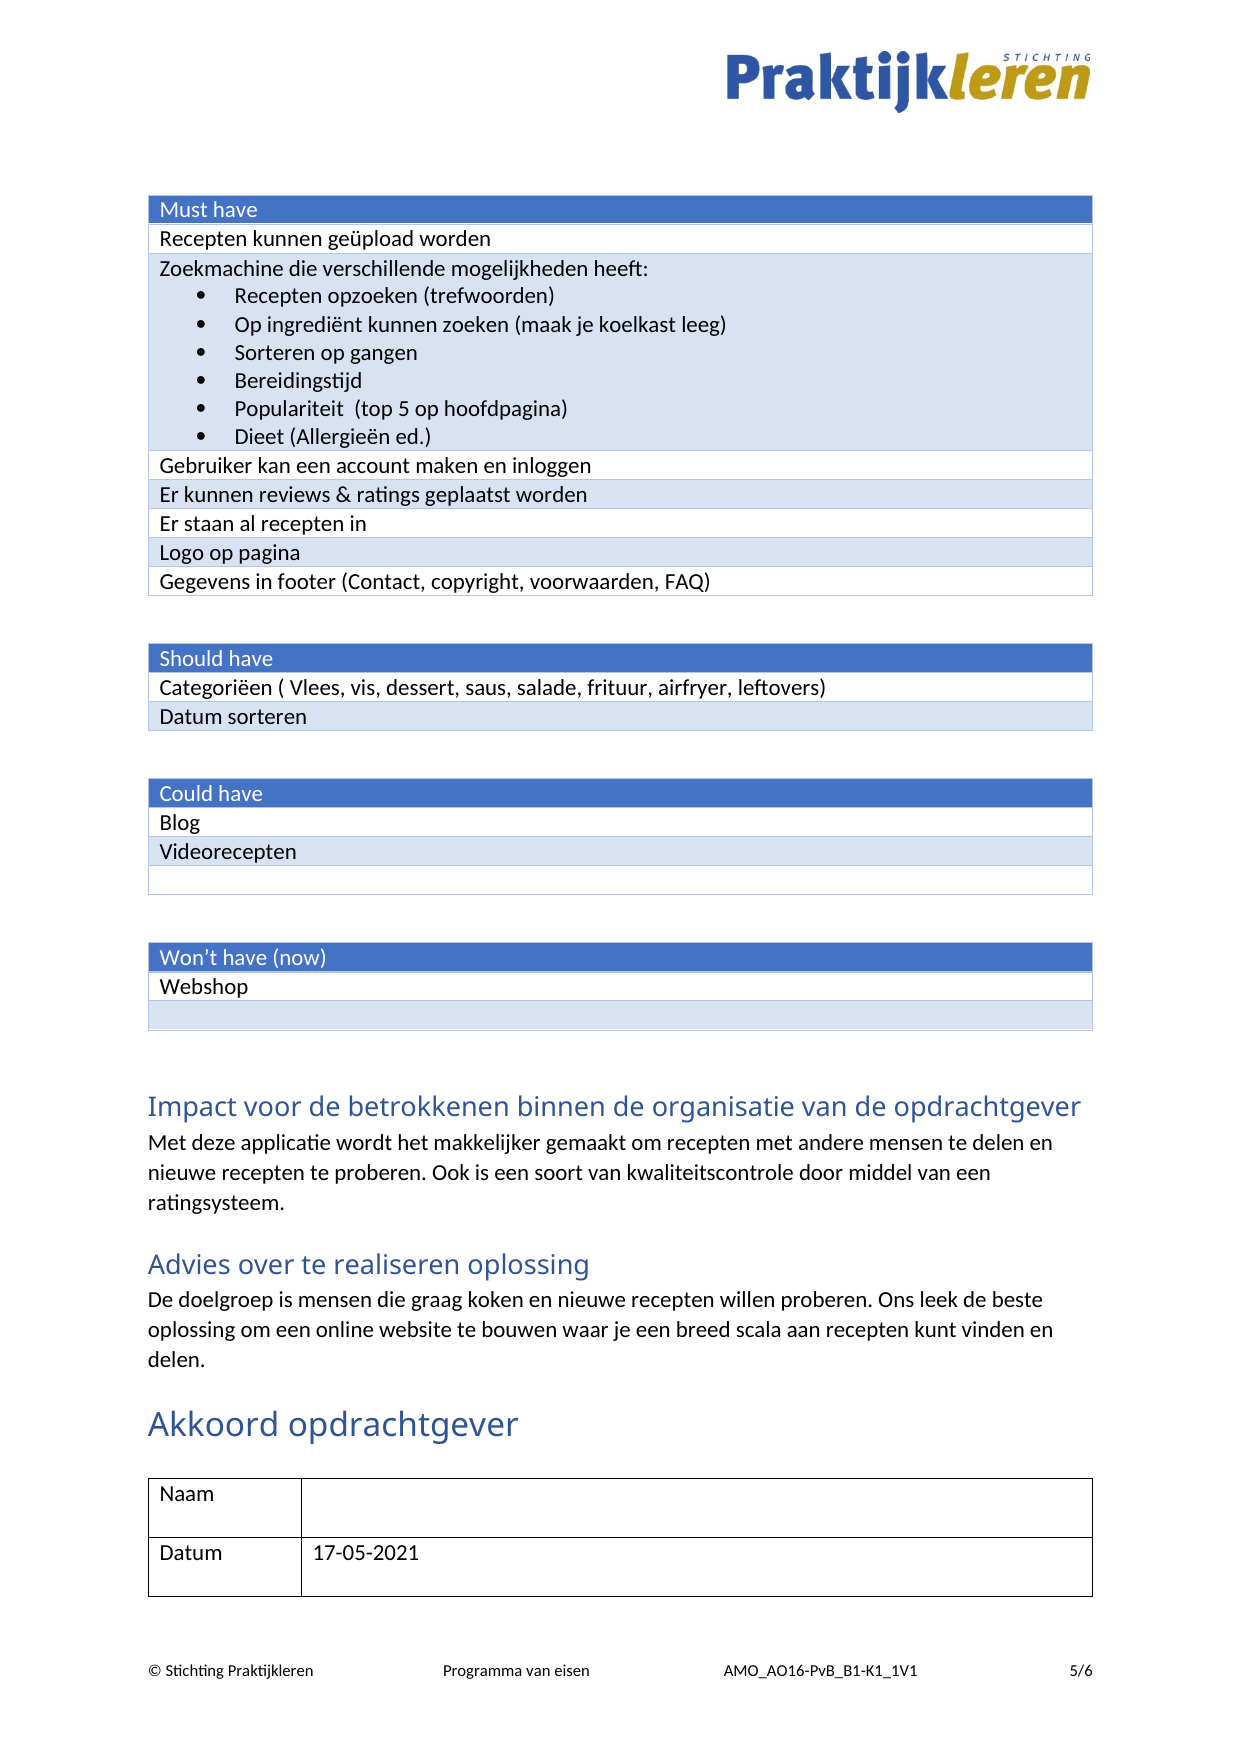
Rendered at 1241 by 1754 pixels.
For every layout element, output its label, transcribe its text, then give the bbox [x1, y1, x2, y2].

table_cell Webshop [149, 973, 1092, 1000]
table_cell Gegevens in footer (Contact, copyright, voorwaarden, FAQ) [149, 567, 1092, 595]
table_cell Er kunnen reviews & ratings geplaatst worden [149, 480, 1092, 508]
table_header Must have [149, 196, 1092, 223]
text Met deze applicatie wordt het makkelijker gemaakt om recepten met andere mensen te delen en nieuwe recepten te proberen. Ook is een soort van kwaliteitscontrole door middel van een ratingsysteem. [148, 1128, 1093, 1216]
table_cell Videorecepten [149, 837, 1092, 865]
table_cell Datum [149, 1538, 301, 1596]
table_cell [149, 1001, 1092, 1029]
table_cell Datum sorteren [149, 702, 1092, 730]
table_cell [149, 866, 1092, 894]
table_cell Blog [149, 808, 1092, 836]
table_header Should have [149, 644, 1092, 672]
table_cell Zoekmachine die verschillende mogelijkheden heeft: Recepten opzoeken (trefwoorden) Op ingrediënt kunnen zoeken (maak je koelkast leeg) Sorteren op gangen Bereidingstijd Populariteit (top 5 op hoofdpagina) Dieet (Allergieën ed.) [149, 254, 1092, 450]
table_cell 17-05-2021 [302, 1538, 1092, 1596]
table_header Naam [149, 1479, 301, 1537]
table_cell Recepten kunnen geüpload worden [149, 225, 1092, 253]
subtitle Impact voor de betrokkenen binnen de organisatie van de opdrachtgever [148, 1088, 1093, 1125]
subtitle Advies over te realiseren oplossing [148, 1245, 1093, 1282]
table_header Won’t have (now) [149, 943, 1092, 971]
table_header Could have [149, 779, 1092, 807]
subtitle Akkoord opdrachtgever [148, 1401, 1093, 1446]
picture [727, 51, 1090, 113]
table_header [302, 1479, 1092, 1537]
table_cell Er staan al recepten in [149, 509, 1092, 537]
text De doelgroep is mensen die graag koken en nieuwe recepten willen proberen. Ons leek de beste oplossing om een online website te bouwen waar je een breed scala aan recepten kunt vinden en delen. [148, 1285, 1093, 1373]
table_cell Categoriëen ( Vlees, vis, dessert, saus, salade, frituur, airfryer, leftovers) [149, 673, 1092, 701]
table_cell Gebruiker kan een account maken en inloggen [149, 451, 1092, 479]
table_cell Logo op pagina [149, 538, 1092, 566]
